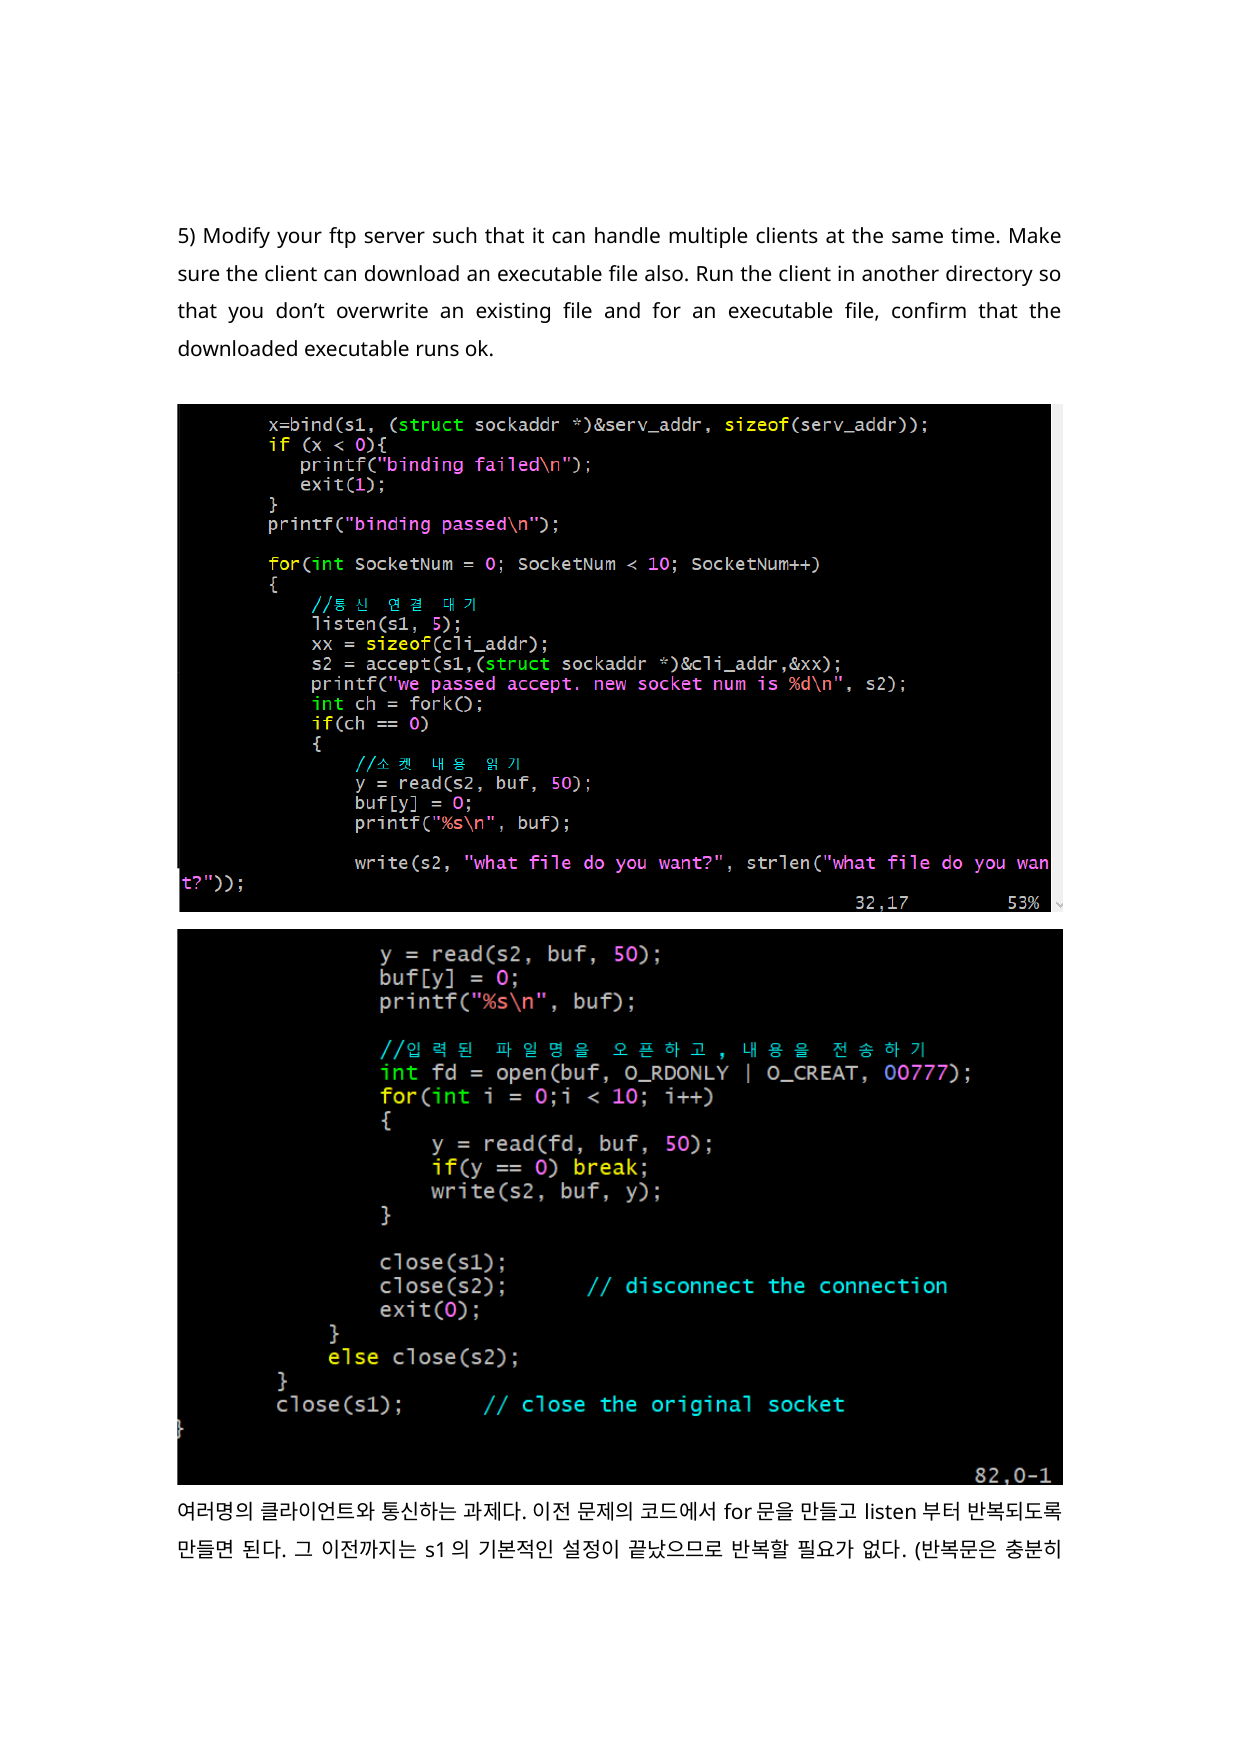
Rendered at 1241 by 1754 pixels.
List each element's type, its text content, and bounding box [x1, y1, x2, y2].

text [177, 1492, 1063, 1567]
picture [177, 929, 1063, 1485]
text 5) Modify your ftp server such that it can handle multiple clients at the same time. Make sure the client can download an executable file also. Run the client in another directory so that you don’t overwrite an existing file and for an executable file, confirm that the downloaded executable runs ok. [177, 217, 1063, 367]
picture [177, 404, 1063, 912]
